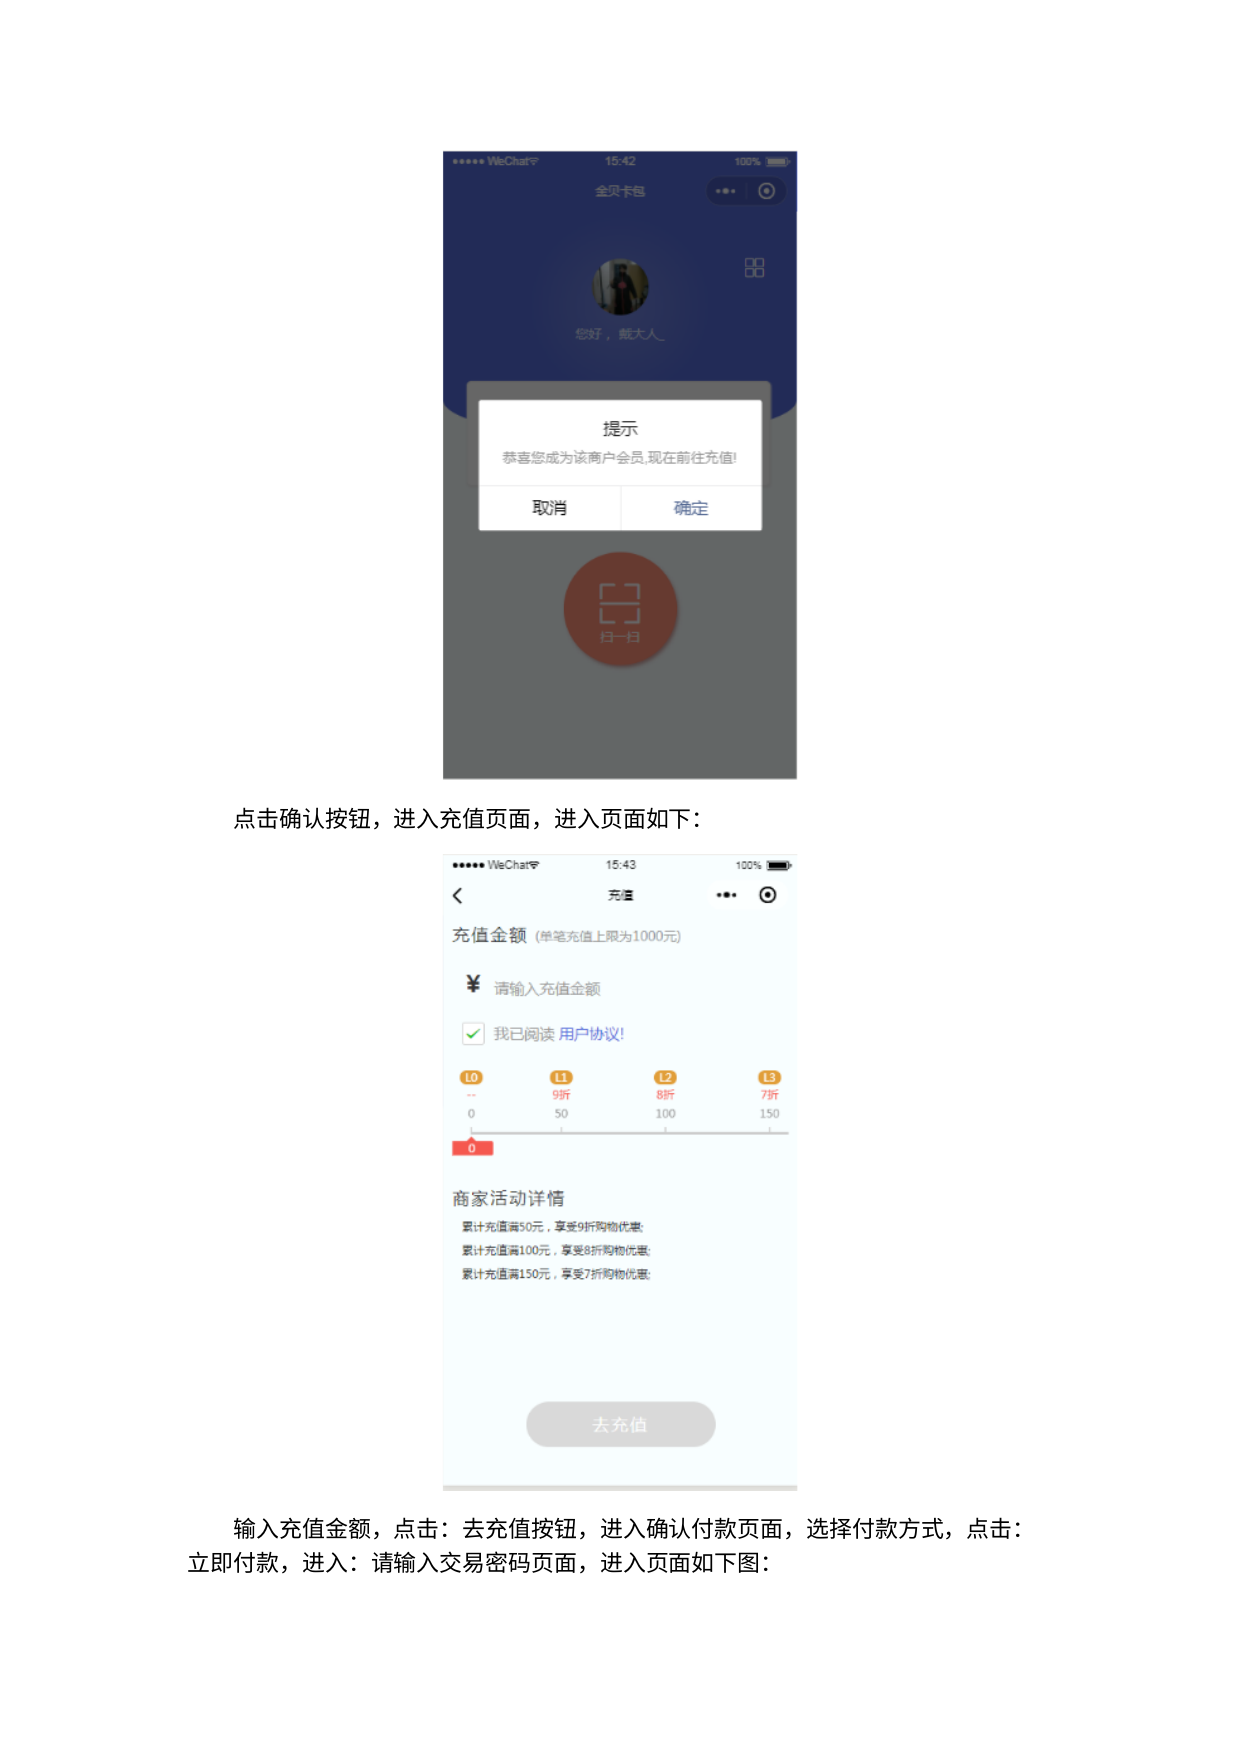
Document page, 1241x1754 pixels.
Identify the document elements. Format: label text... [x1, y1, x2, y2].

text 点击确认按钮，进入充值页面，进入页面如下： [187, 801, 1053, 834]
picture [442, 854, 798, 1491]
text 输入充值金额，点击：去充值按钮，进入确认付款页面，选择付款方式，点击：立即付款，进入：请输入交易密码页面，进入页面如下图： [187, 1511, 1053, 1578]
picture [442, 150, 798, 780]
